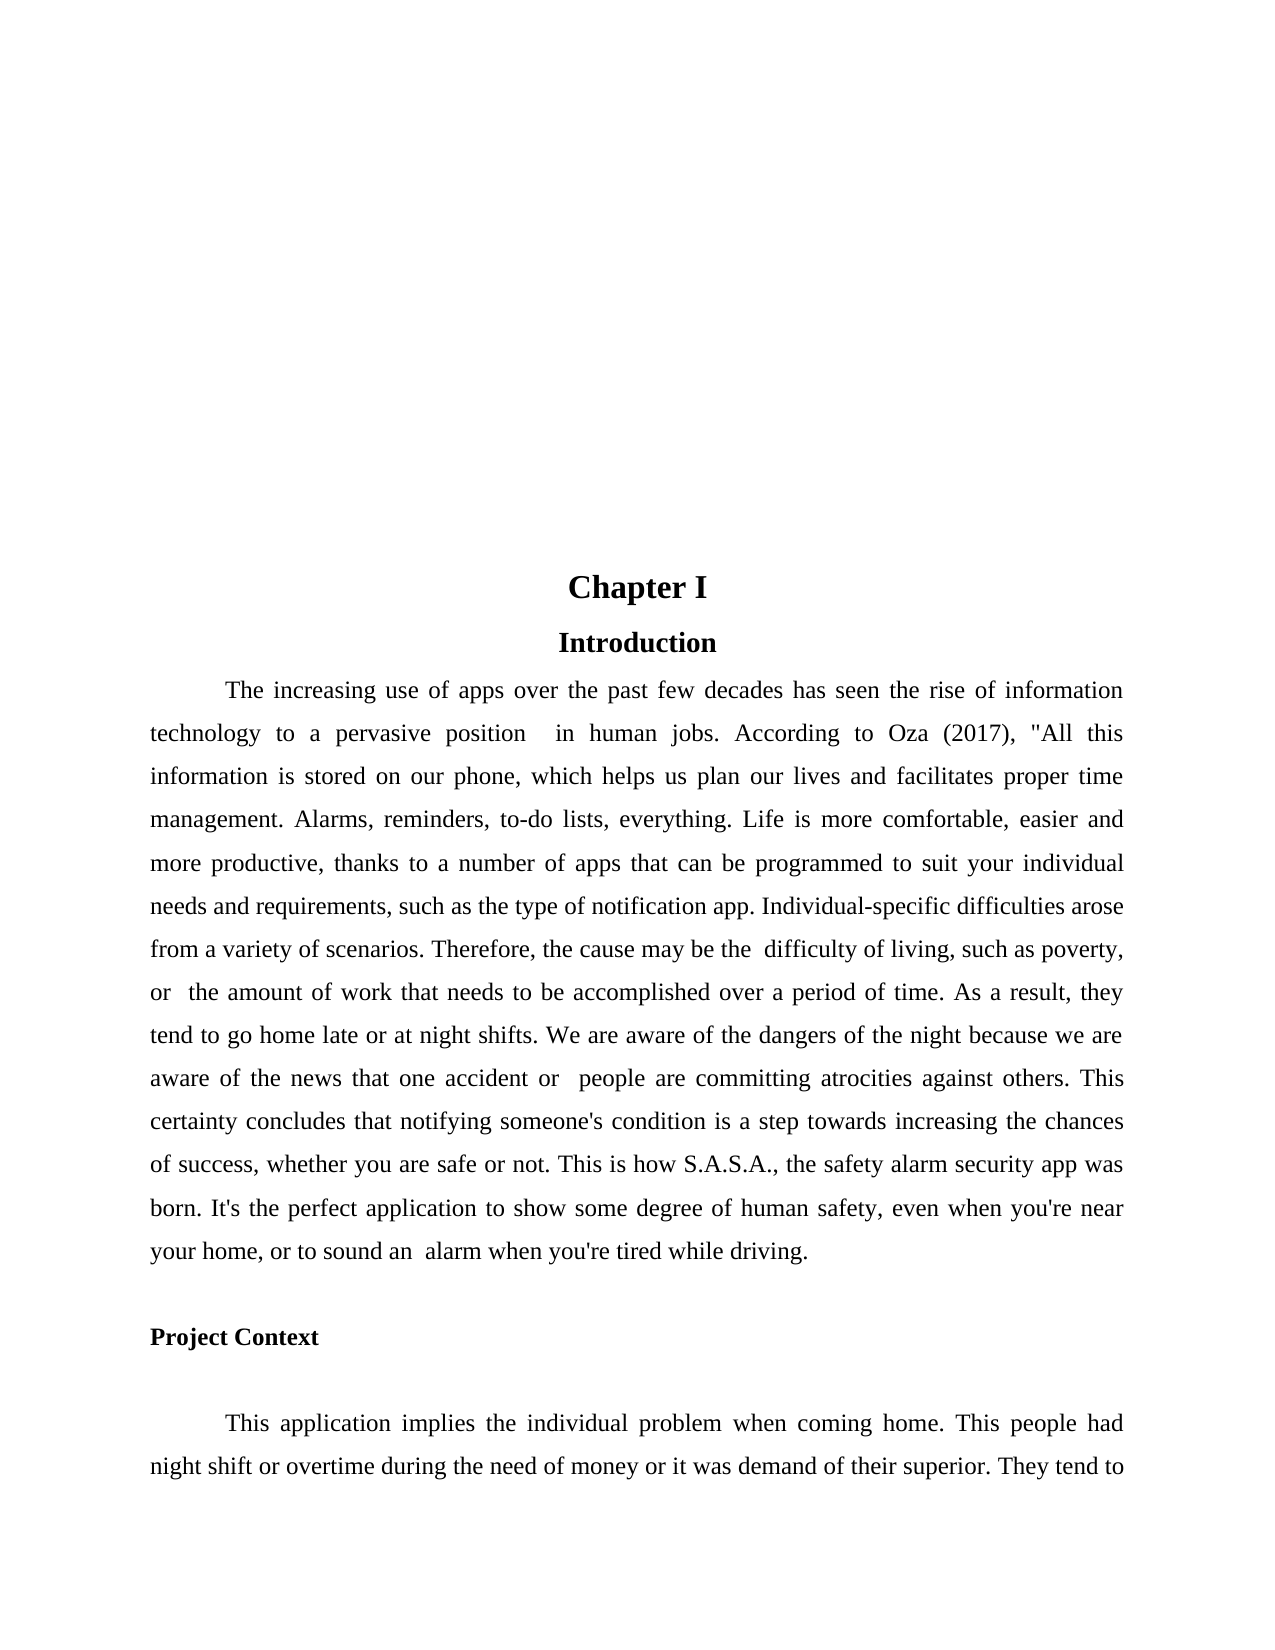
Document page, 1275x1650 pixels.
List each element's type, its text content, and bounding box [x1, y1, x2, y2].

text The increasing use of apps over the past few decades has seen the rise of information technology to a pervasive position in human jobs. According to Oza (2017), "All this information is stored on our phone, which helps us plan our lives and facilitates proper time management. Alarms, reminders, to-do lists, everything. Life is more comfortable, easier and more productive, thanks to a number of apps that can be programmed to suit your individual needs and requirements, such as the type of notification app. Individual-specific difficulties arose from a variety of scenarios. Therefore, the cause may be the difficulty of living, such as poverty, or the amount of work that needs to be accomplished over a period of time. As a result, they tend to go home late or at night shifts. We are aware of the dangers of the night because we are aware of the news that one accident or people are committing atrocities against others. This certainty concludes that notifying someone's condition is a step towards increasing the chances of success, whether you are safe or not. This is how S.A.S.A., the safety alarm security app was born. It's the perfect application to show some degree of human safety, even when you're near your home, or to sound an alarm when you're tired while driving. [150, 675, 1125, 1264]
text Project Context [150, 1322, 1125, 1351]
text Introduction [150, 625, 1125, 658]
text Chapter I [150, 567, 1125, 606]
